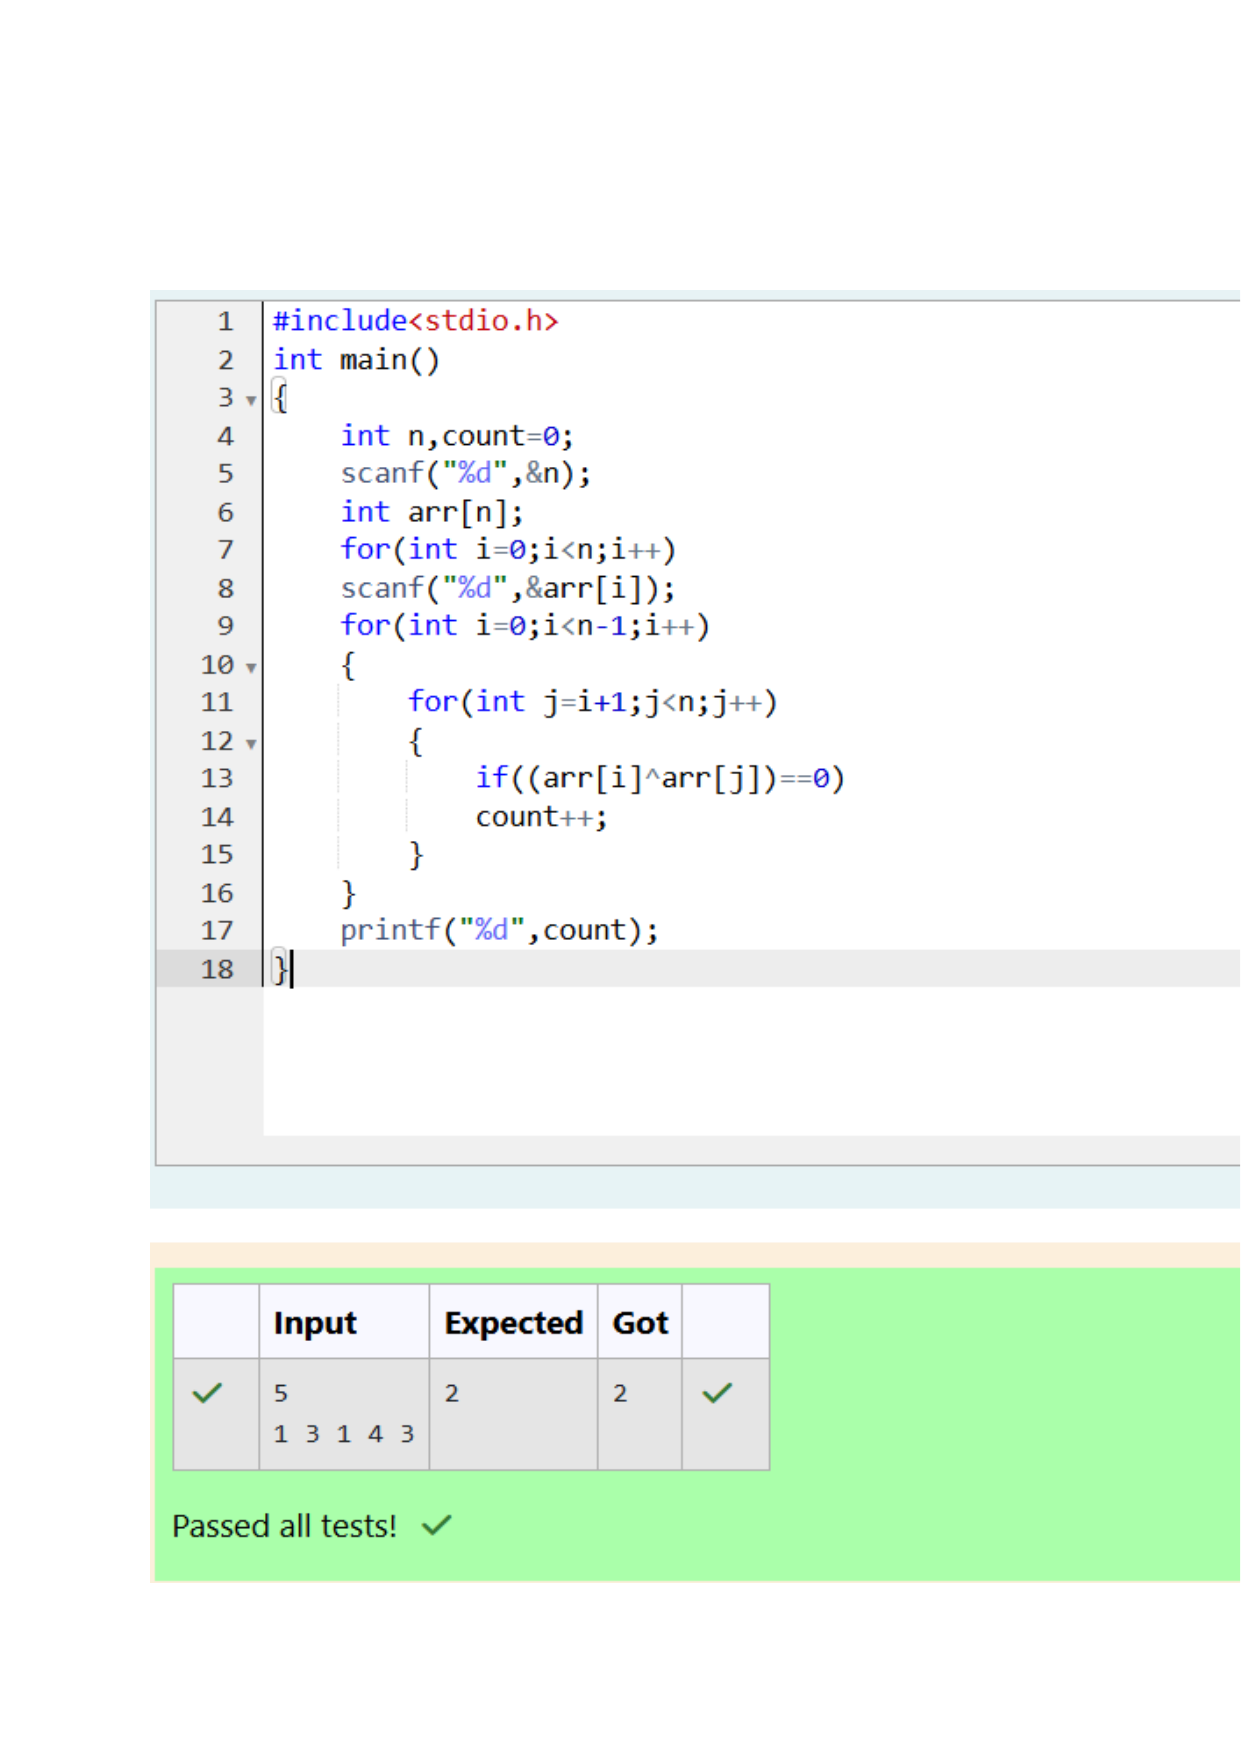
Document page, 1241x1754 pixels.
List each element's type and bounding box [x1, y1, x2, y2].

picture [150, 290, 1241, 1583]
